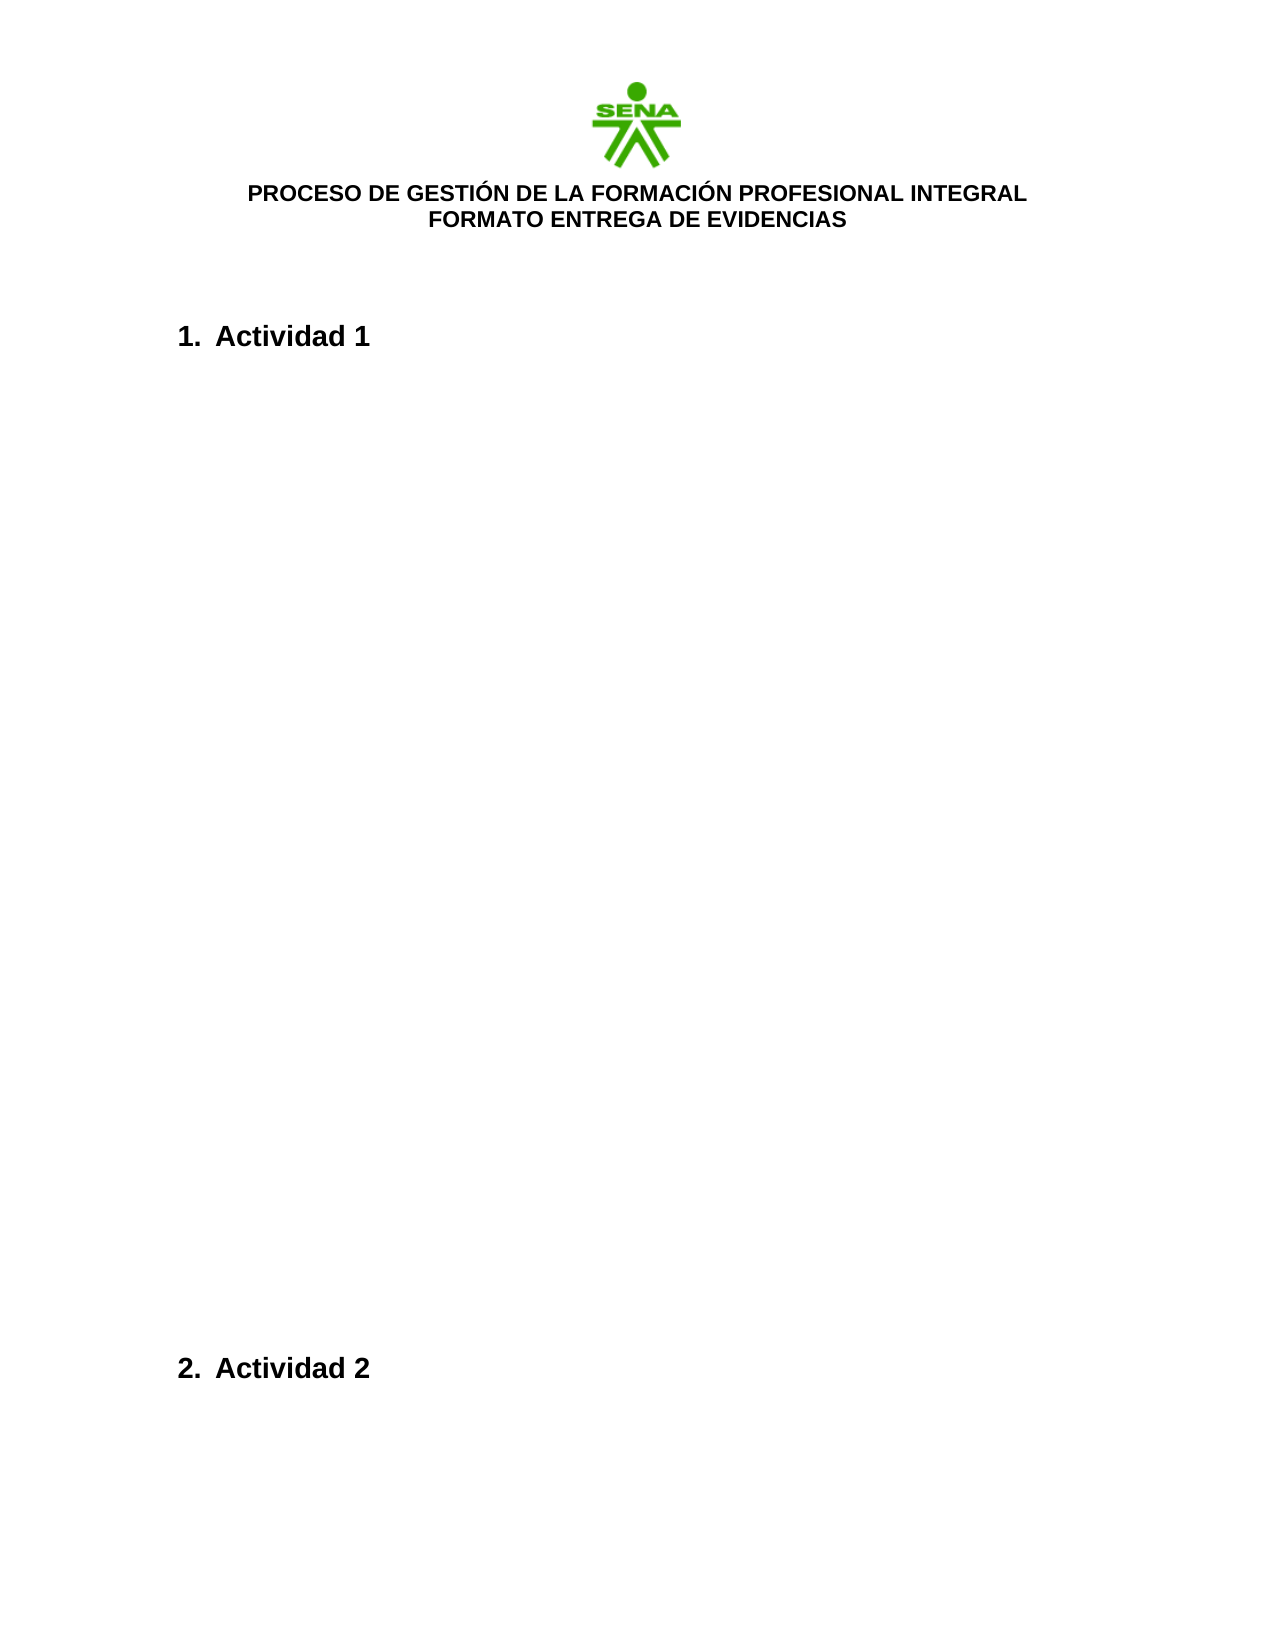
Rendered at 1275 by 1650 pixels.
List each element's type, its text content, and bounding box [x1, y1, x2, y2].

subtitle Actividad 1 [177, 319, 1098, 353]
picture [586, 73, 689, 180]
subtitle Actividad 2 [177, 1351, 1098, 1385]
